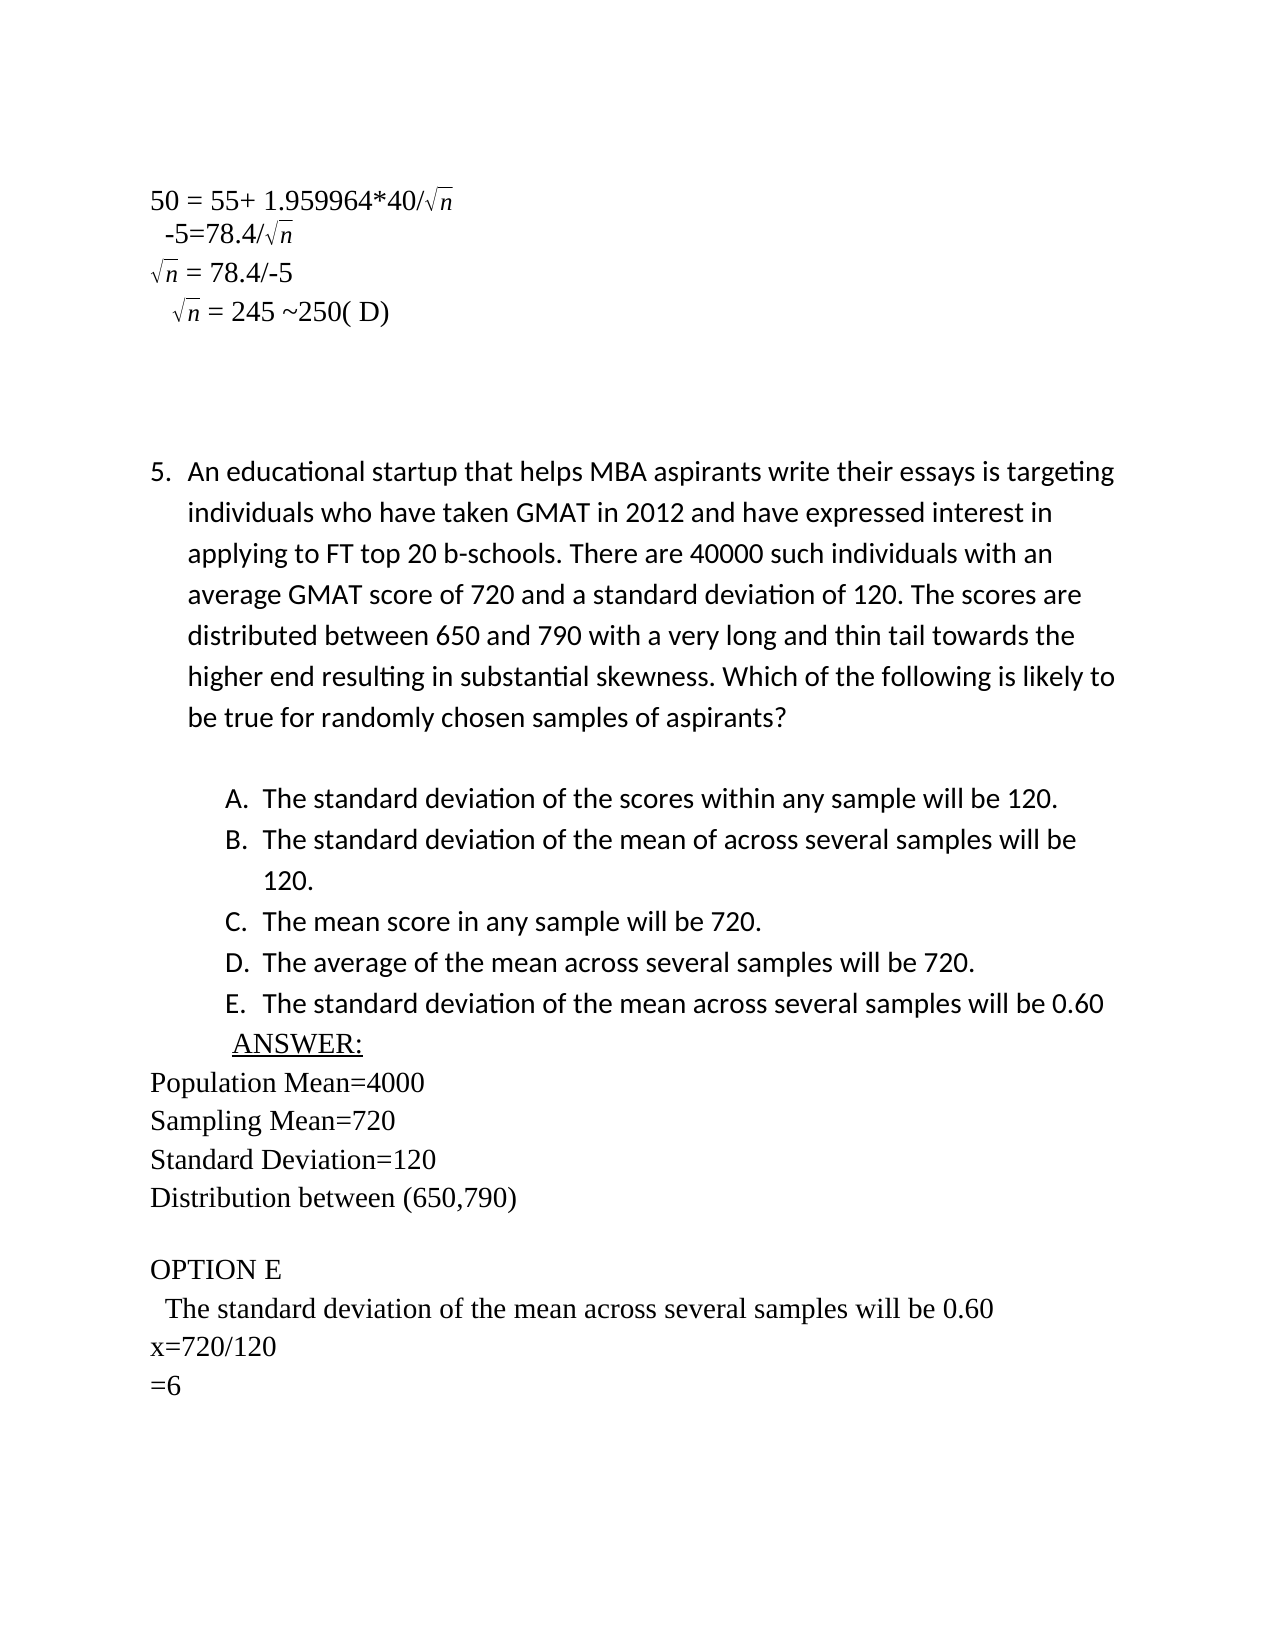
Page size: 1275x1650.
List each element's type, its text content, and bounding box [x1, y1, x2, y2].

text = 245 ~250( D) [150, 294, 1125, 328]
text -5=78.4/ [150, 217, 1125, 250]
text The standard deviation of the mean across several samples will be 0.60 [150, 1291, 1125, 1324]
text 50 = 55+ 1.959964*40/ [150, 183, 1125, 217]
text Distribution between (650,790) [150, 1181, 1125, 1214]
list The standard deviation of the mean across several samples will be 0.60 [225, 985, 1125, 1021]
list The average of the mean across several samples will be 720. [225, 944, 1125, 980]
list The standard deviation of the scores within any sample will be 120. [225, 781, 1125, 816]
text =6 [150, 1368, 1125, 1401]
list The standard deviation of the mean of across several samples will be 120. [225, 821, 1125, 898]
text Sampling Mean=720 [150, 1103, 1125, 1137]
list The mean score in any sample will be 720. [225, 903, 1125, 939]
text Standard Deviation=120 [150, 1142, 1125, 1176]
list An educational startup that helps MBA aspirants write their essays is targeting individuals who have taken GMAT in 2012 and have expressed interest in applying to FT top 20 b-schools. There are 40000 such individuals with an average GMAT score of 720 and a standard deviation of 120. The scores are distributed between 650 and 790 with a very long and thin tail towards the higher end resulting in substantial skewness. Which of the following is likely to be true for randomly chosen samples of aspirants? [150, 453, 1125, 734]
text Population Mean=4000 [150, 1065, 1125, 1098]
text OPTION E [150, 1252, 1125, 1286]
text ANSWER: [150, 1026, 1125, 1060]
text x=720/120 [150, 1329, 1125, 1363]
text = 78.4/-5 [150, 255, 1125, 289]
